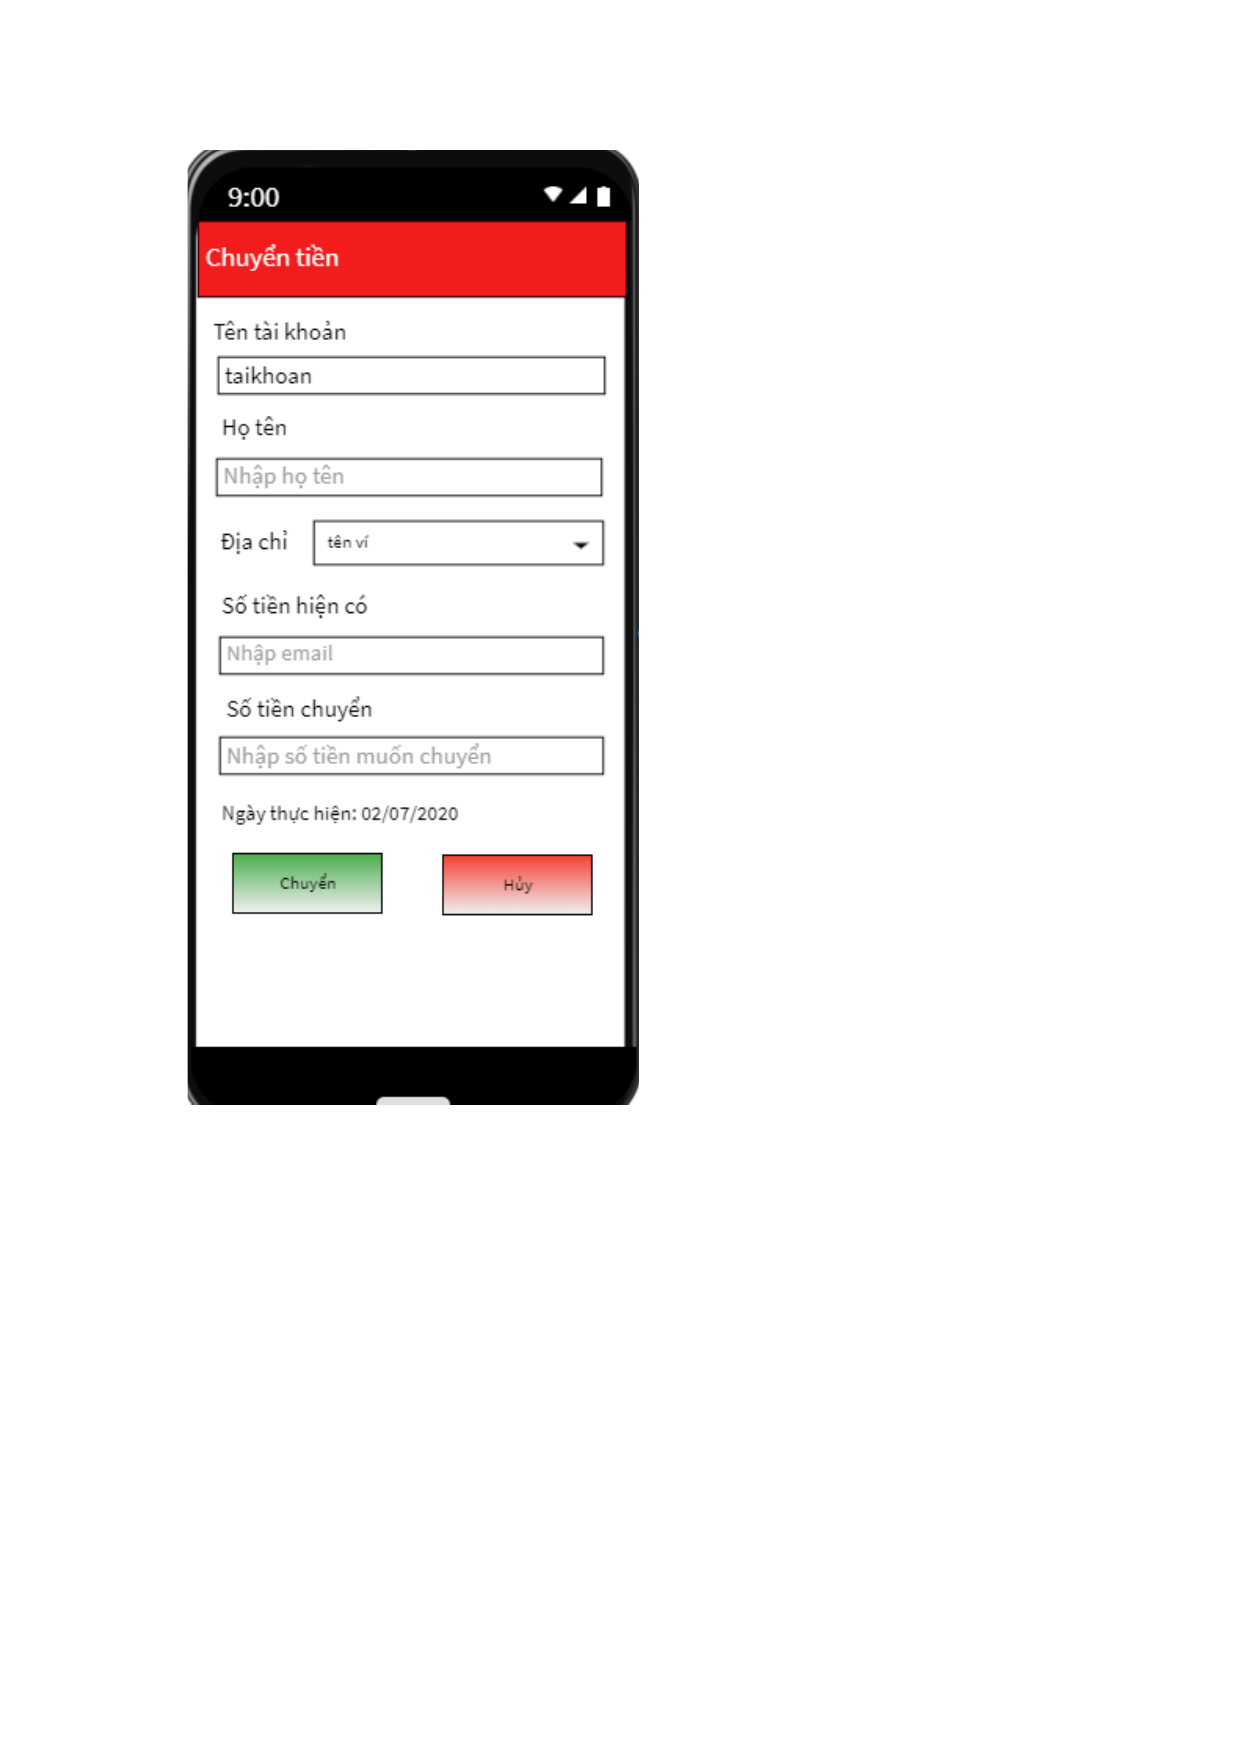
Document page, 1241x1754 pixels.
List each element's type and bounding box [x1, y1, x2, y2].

picture [187, 150, 639, 1105]
